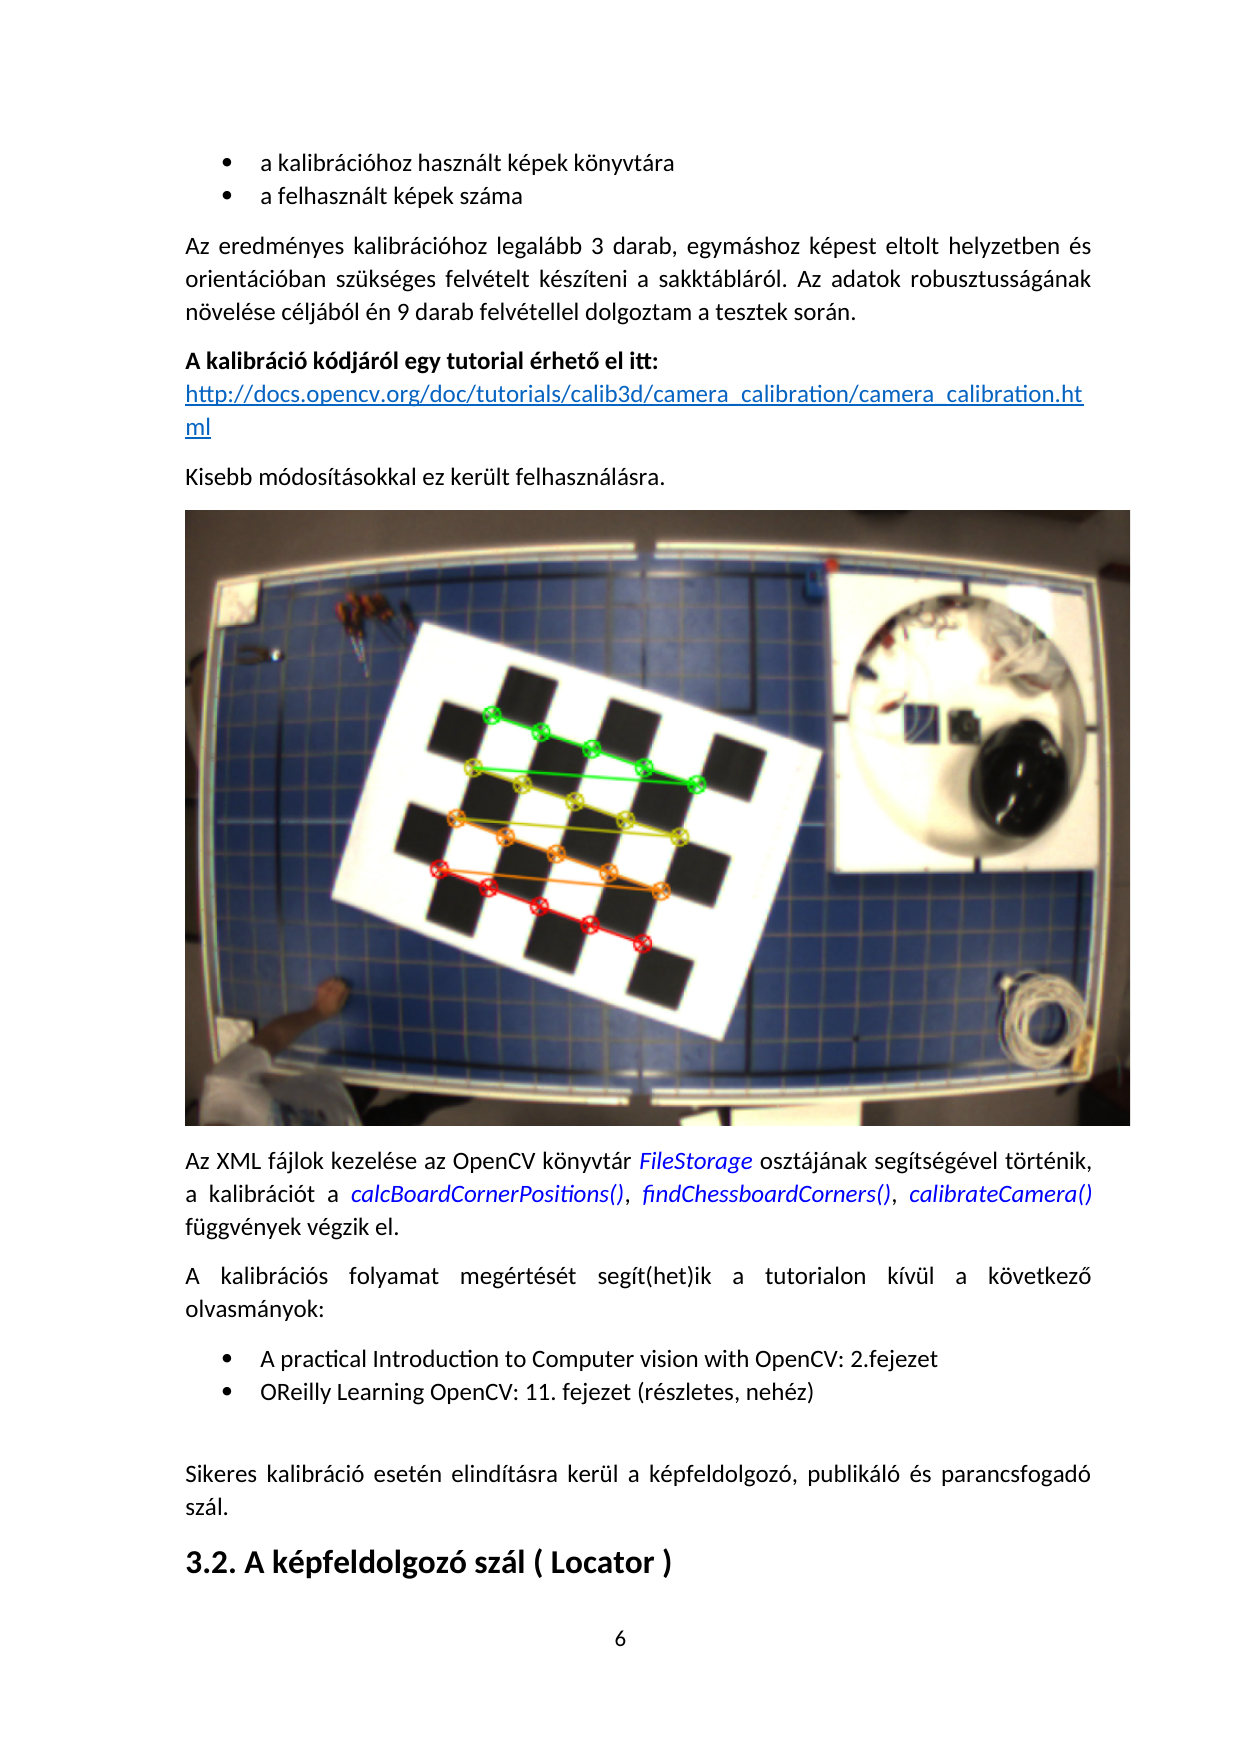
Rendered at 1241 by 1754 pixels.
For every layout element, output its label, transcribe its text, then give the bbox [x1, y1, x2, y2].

list OReilly Learning OpenCV: 11. fejezet (részletes, nehéz) [223, 1376, 1093, 1406]
list A practical Introduction to Computer vision with OpenCV: 2.fejezet [223, 1343, 1093, 1373]
list a kalibrációhoz használt képek könyvtára [223, 148, 1093, 178]
list a felhasznált képek száma [223, 181, 1093, 211]
text 3.2. A képfeldolgozó szál ( Locator ) [148, 1541, 1093, 1581]
text Az XML fájlok kezelése az OpenCV könyvtár FileStorage osztájának segítségével történik, a kalibrációt a calcBoardCornerPositions(), findChessboardCorners(), calibrateCamera() függvények végzik el. [185, 1145, 1093, 1241]
text Kisebb módosításokkal ez került felhasználásra. [185, 461, 1093, 491]
text A kalibráció kódjáról egy tutorial érhető el itt: http://docs.opencv.org/doc/tutorials/calib3d/camera_calibration/camera_calibration.html [185, 346, 1093, 442]
text Az eredményes kalibrációhoz legalább 3 darab, egymáshoz képest eltolt helyzetben és orientációban szükséges felvételt készíteni a sakktábláról. Az adatok robusztusságának növelése céljából én 9 darab felvétellel dolgoztam a tesztek során. [185, 230, 1093, 326]
text A kalibrációs folyamat megértését segít(het)ik a tutorialon kívül a következő olvasmányok: [185, 1260, 1093, 1324]
text Sikeres kalibráció esetén elindításra kerül a képfeldolgozó, publikáló és parancsfogadó szál. [185, 1458, 1093, 1522]
